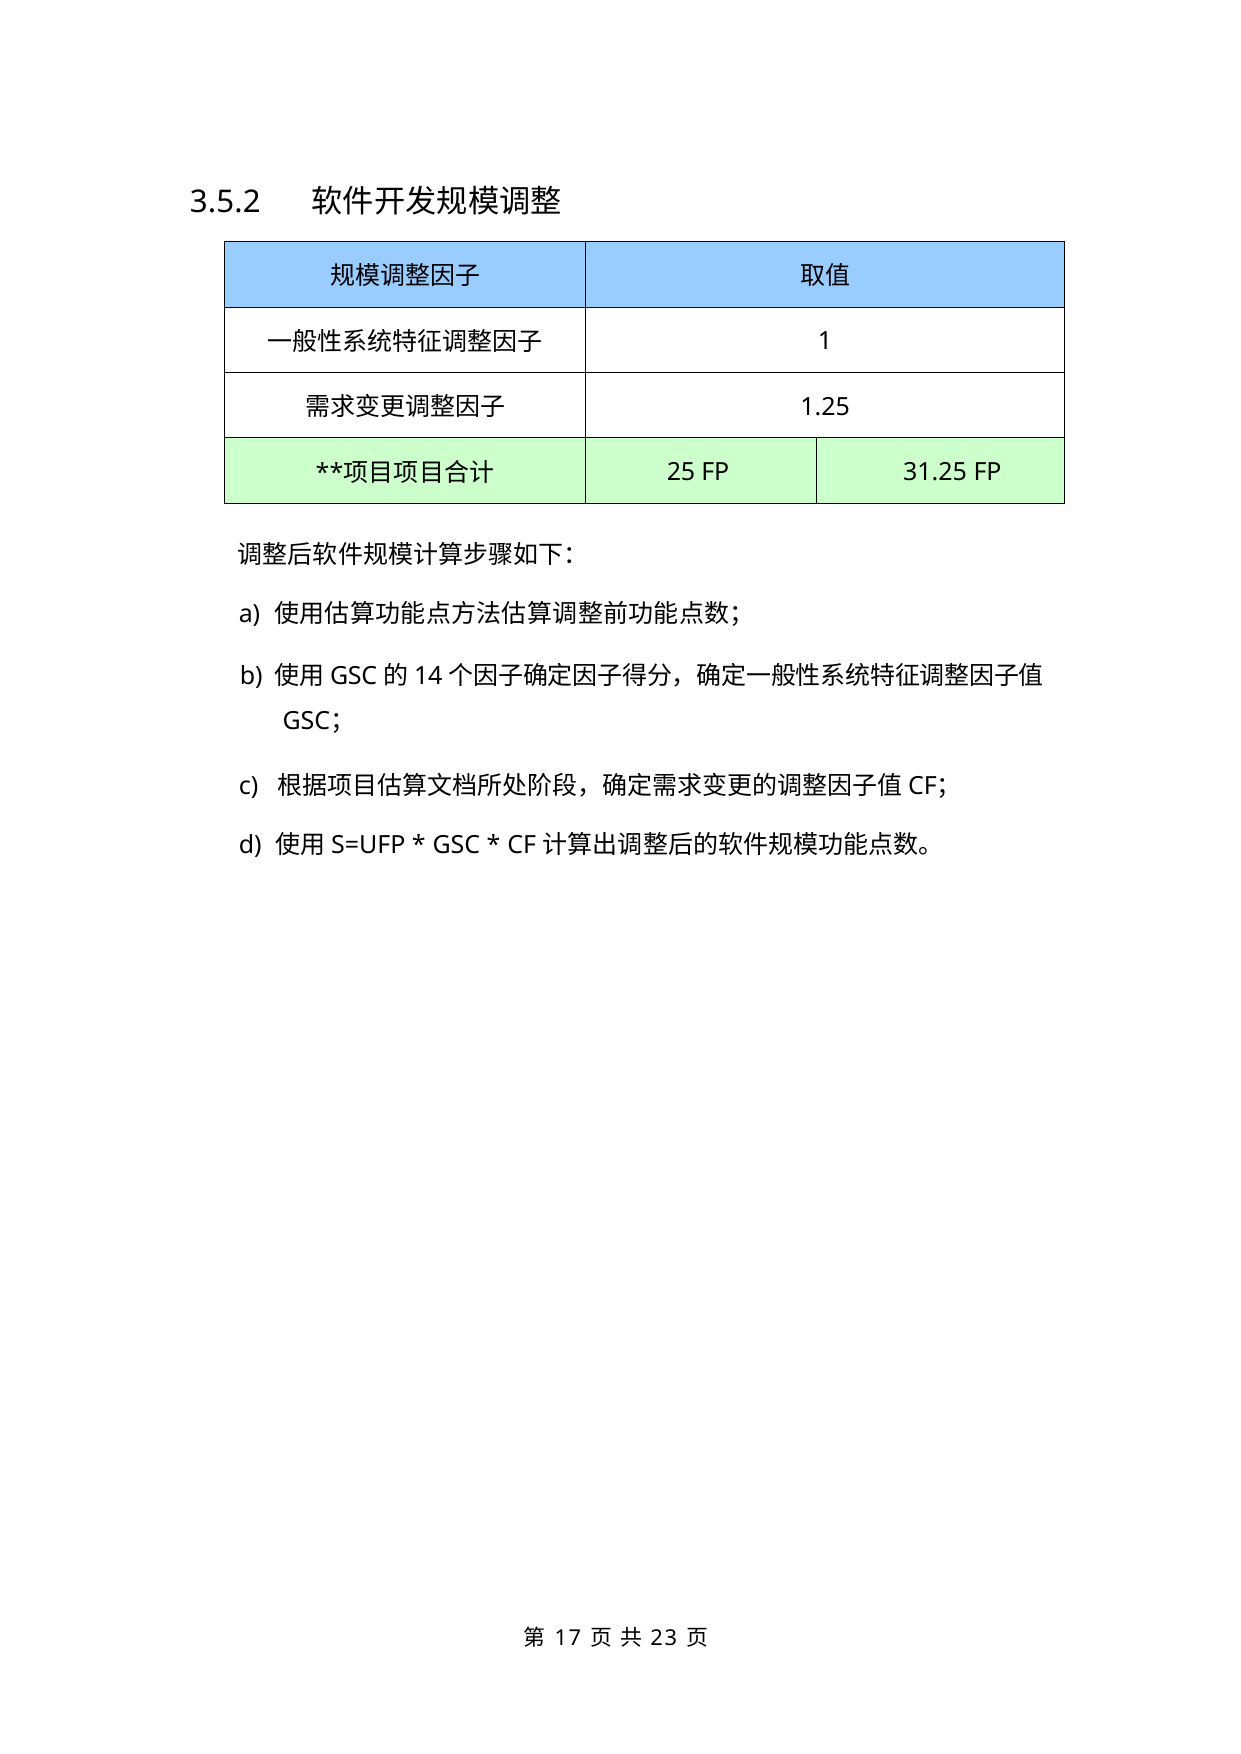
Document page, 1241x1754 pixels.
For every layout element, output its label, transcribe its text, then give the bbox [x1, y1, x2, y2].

table_cell 1 [586, 308, 1064, 372]
text d) 使用 S=UFP * GSC * CF 计算出调整后的软件规模功能点数。 [238, 827, 1065, 860]
table_cell 25 FP [586, 438, 816, 503]
table_cell 31.25 FP [817, 438, 1064, 503]
table_cell **项目项目合计 [225, 438, 585, 503]
table_header 取值 [586, 242, 1064, 307]
text b) 使用 GSC 的 14 个因子确定因子得分，确定一般性系统特征调整因子值 GSC； [239, 655, 1053, 737]
table_header 规模调整因子 [225, 242, 585, 307]
text 3.5.2 软件开发规模调整 [189, 184, 1065, 219]
text a) 使用估算功能点方法估算调整前功能点数； [238, 596, 1065, 629]
table_cell 1.25 [586, 373, 1064, 437]
text 调整后软件规模计算步骤如下： [237, 541, 1065, 568]
table_cell 需求变更调整因子 [225, 373, 585, 437]
table_cell 一般性系统特征调整因子 [225, 308, 585, 372]
text c) 根据项目估算文档所处阶段，确定需求变更的调整因子值 CF； [238, 768, 1065, 801]
